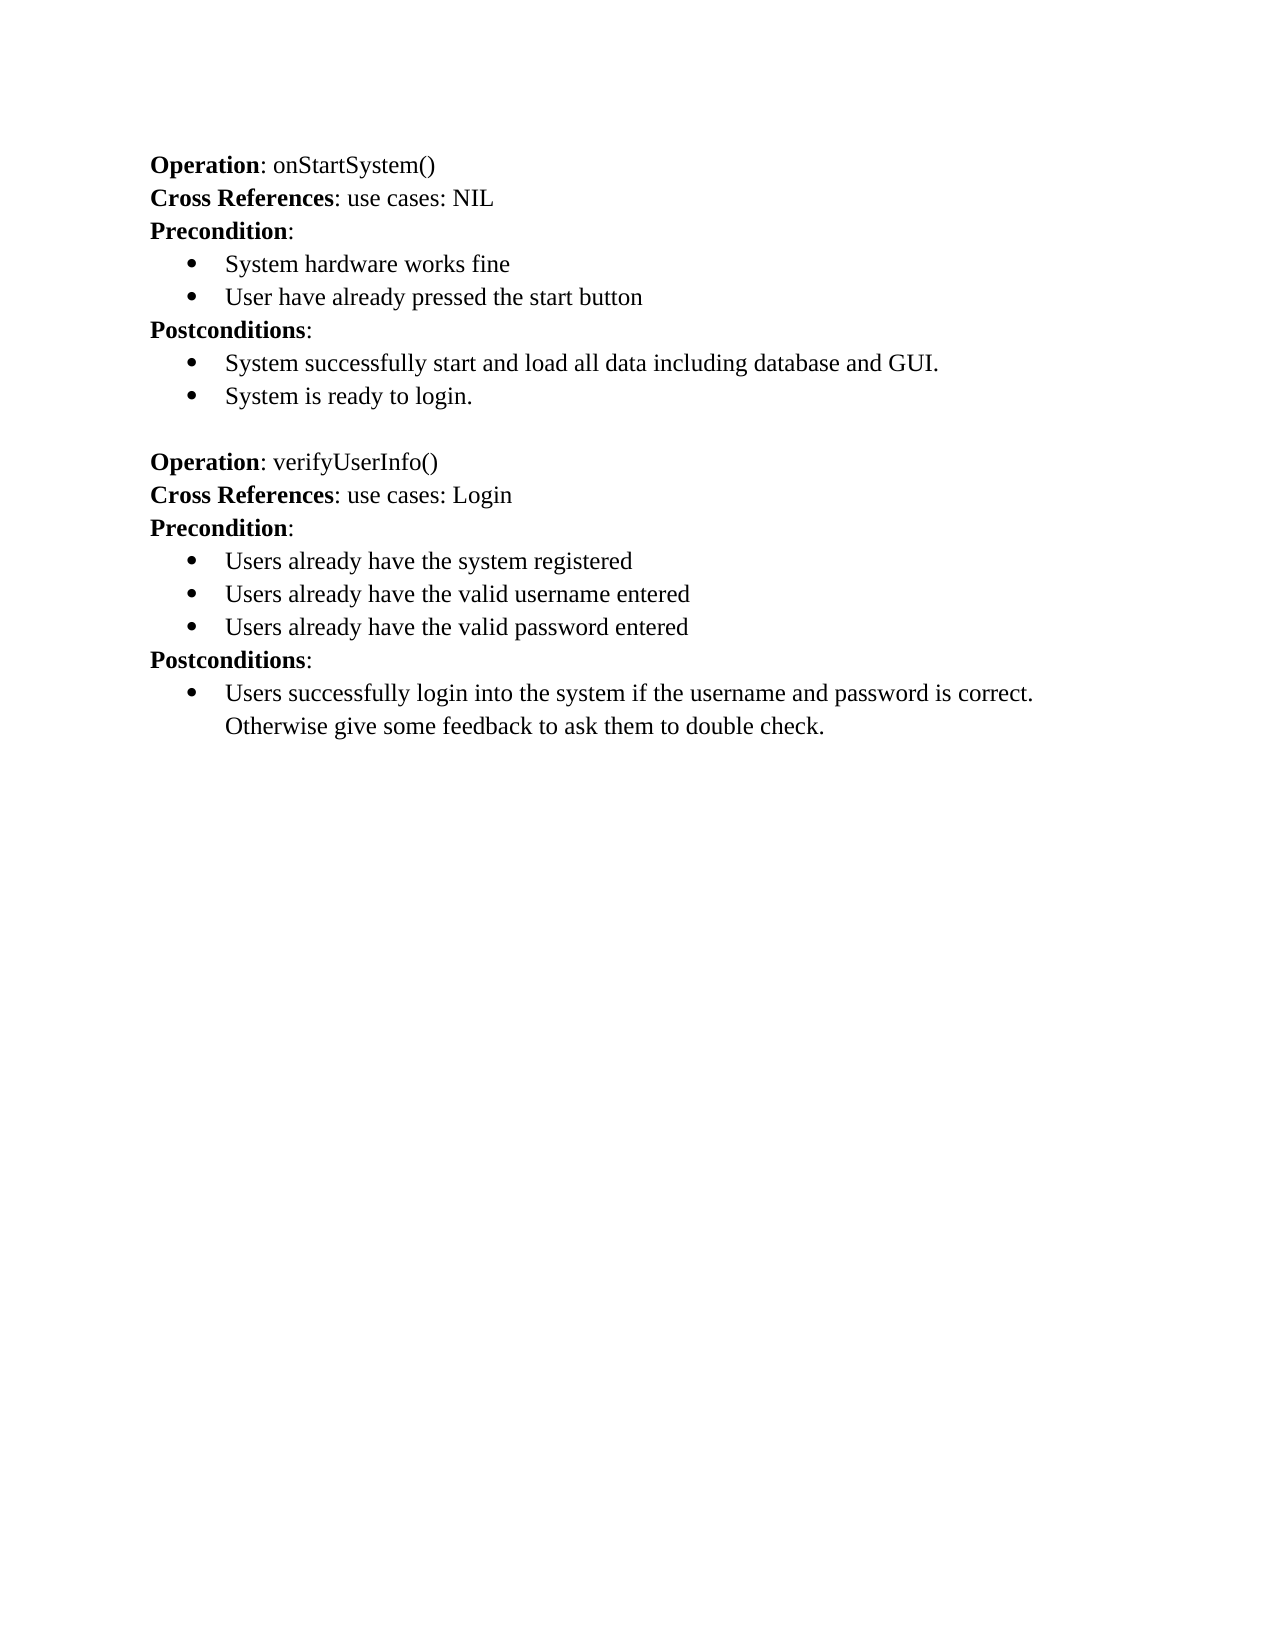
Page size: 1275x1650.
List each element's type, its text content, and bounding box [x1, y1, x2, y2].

list Users already have the valid password entered [187, 612, 1125, 641]
text Precondition: [150, 216, 1125, 245]
list Users already have the valid username entered [187, 579, 1125, 608]
text Operation: verifyUserInfo() [150, 447, 1125, 476]
text Cross References: use cases: NIL [150, 183, 1125, 212]
text Operation: onStartSystem() [150, 150, 1125, 179]
text Precondition: [150, 513, 1125, 542]
list User have already pressed the start button [187, 282, 1125, 311]
list System successfully start and load all data including database and GUI. [187, 348, 1125, 377]
list System is ready to login. [187, 381, 1125, 410]
list System hardware works fine [187, 249, 1125, 278]
text Postconditions: [150, 645, 1125, 674]
text Cross References: use cases: Login [150, 480, 1125, 509]
list Users already have the system registered [187, 546, 1125, 575]
text Postconditions: [150, 315, 1125, 344]
list Users successfully login into the system if the username and password is correct. Otherwise give some feedback to ask them to double check. [187, 678, 1125, 740]
